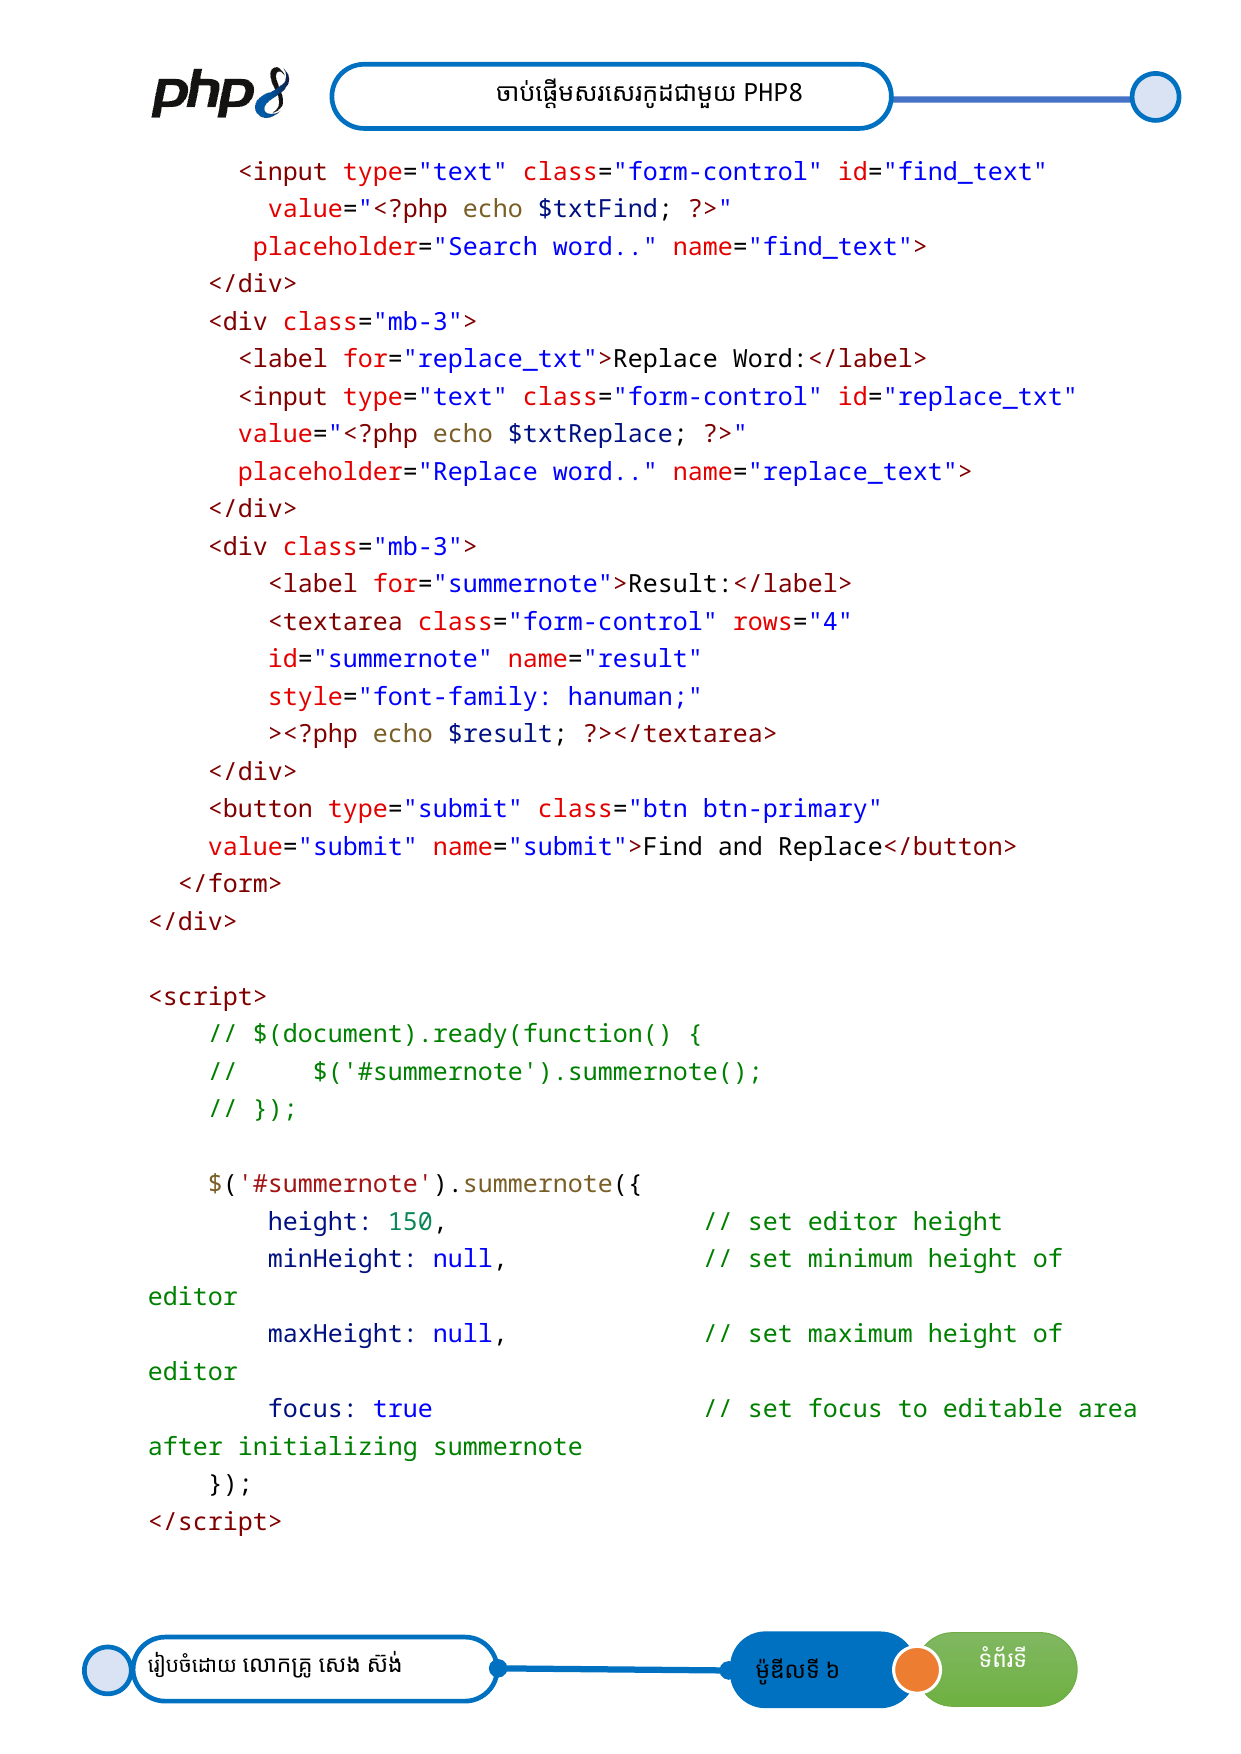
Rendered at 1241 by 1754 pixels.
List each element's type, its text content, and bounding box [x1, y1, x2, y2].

text <script> [148, 975, 1152, 1012]
text <label for="replace_txt">Replace Word:</label> [148, 337, 1152, 375]
text placeholder="Replace word.." name="replace_text"> [148, 450, 1152, 487]
text <div class="mb-3"> [148, 300, 1152, 337]
text id="summernote" name="result" [148, 637, 1152, 675]
text <input type="text" class="form-control" id="find_text" [148, 150, 1152, 187]
text </script> [148, 1500, 1152, 1537]
text }); [148, 1462, 1152, 1500]
text height: 150, // set editor height [148, 1200, 1152, 1237]
text </div> [148, 262, 1152, 300]
text focus: true // set focus to editable area after initializing summernote [148, 1387, 1152, 1462]
text <button type="submit" class="btn btn-primary" [148, 787, 1152, 825]
text $('#summernote').summernote({ [148, 1162, 1152, 1200]
text <input type="text" class="form-control" id="replace_txt" [148, 375, 1152, 412]
text value="<?php echo $txtFind; ?>" [148, 187, 1152, 225]
text <div class="mb-3"> [148, 525, 1152, 562]
text </div> [148, 487, 1152, 525]
text <label for="summernote">Result:</label> [148, 562, 1152, 600]
text maxHeight: null, // set maximum height of editor [148, 1312, 1152, 1387]
text </form> [148, 862, 1152, 900]
text <textarea class="form-control" rows="4" [148, 600, 1152, 637]
text // }); [148, 1087, 1152, 1125]
text </div> [148, 750, 1152, 787]
text value="submit" name="submit">Find and Replace</button> [148, 825, 1152, 862]
text value="<?php echo $txtReplace; ?>" [148, 412, 1152, 450]
text // $('#summernote').summernote(); [148, 1050, 1152, 1087]
text minHeight: null, // set minimum height of editor [148, 1237, 1152, 1312]
text style="font-family: hanuman;" [148, 675, 1152, 712]
text </div> [148, 900, 1152, 937]
text ><?php echo $result; ?></textarea> [148, 712, 1152, 750]
text // $(document).ready(function() { [148, 1012, 1152, 1050]
picture [147, 64, 292, 123]
text placeholder="Search word.." name="find_text"> [148, 225, 1152, 262]
